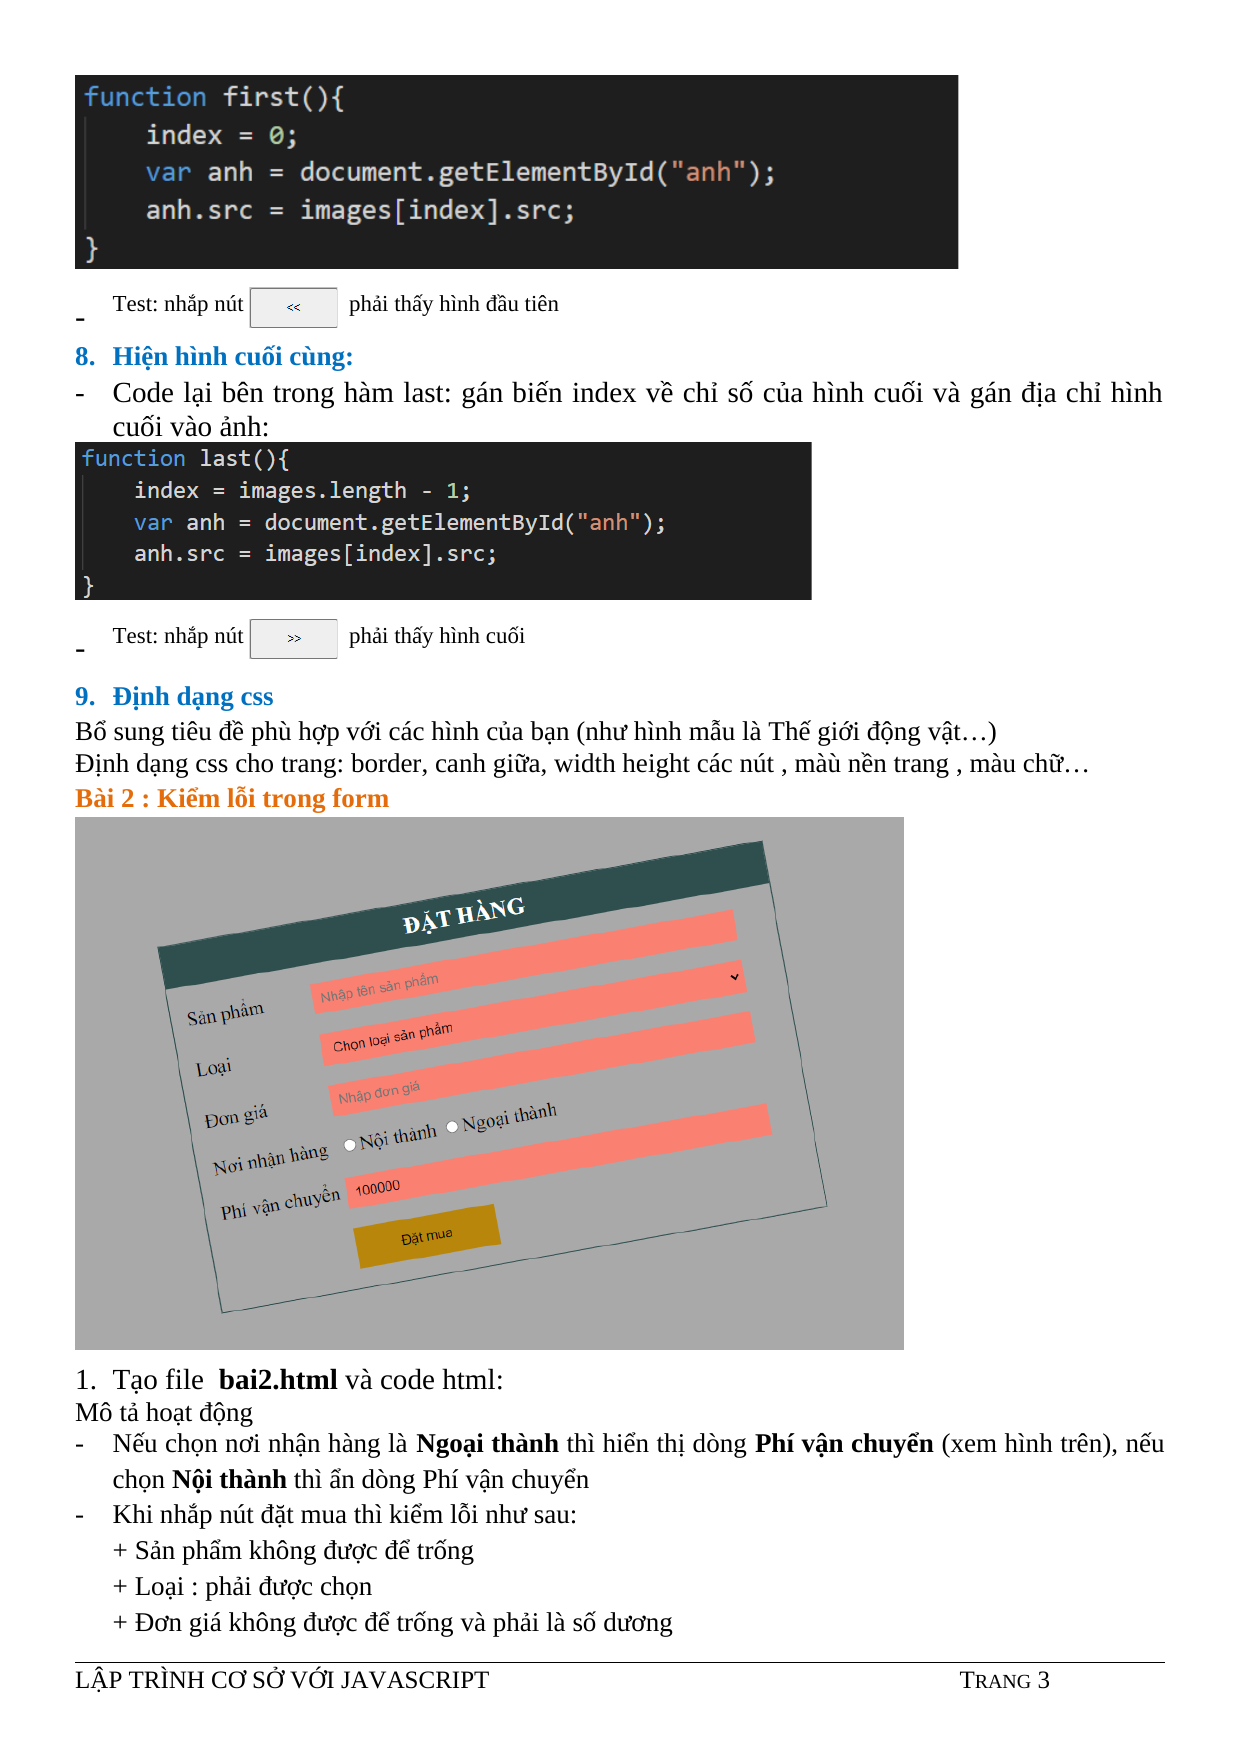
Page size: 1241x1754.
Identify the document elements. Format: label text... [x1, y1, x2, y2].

list Code lại bên trong hàm last: gán biến index về chỉ số của hình cuối và gán địa chỉ hình cuối vào ảnh: [75, 376, 1165, 443]
text Bổ sung tiêu đề phù hợp với các hình của bạn (như hình mẫu là Thế giới động vật…) [75, 716, 1165, 747]
list + Loại : phải được chọn [112, 1570, 1165, 1601]
list + Đơn giá không được để trống và phải là số dương [112, 1606, 1165, 1637]
list Test: nhắp nút phải thấy hình cuối [75, 619, 1165, 667]
list Khi nhắp nút đặt mua thì kiểm lỗi như sau: [75, 1498, 1165, 1530]
text Mô tả hoạt động [75, 1396, 1165, 1427]
picture [75, 75, 959, 269]
subtitle Bài 2 : Kiểm lỗi trong form [75, 782, 1165, 813]
picture [249, 287, 338, 328]
list Test: nhắp nút phải thấy hình đầu tiên [75, 287, 1165, 336]
picture [249, 619, 338, 659]
subtitle Định dạng css [75, 680, 1165, 711]
picture [75, 442, 812, 600]
list + Sản phẩm không được để trống [112, 1534, 1165, 1565]
text Định dạng css cho trang: border, canh giữa, width height các nút , màù nền trang , màu chữ… [75, 747, 1165, 778]
picture [75, 817, 904, 1350]
subtitle Hiện hình cuối cùng: [75, 340, 1165, 371]
list Nếu chọn nơi nhận hàng là Ngoại thành thì hiển thị dòng Phí vận chuyển (xem hình trên), nếu chọn Nội thành thì ẩn dòng Phí vận chuyển [75, 1427, 1165, 1494]
list Tạo file bai2.html và code html: [75, 1362, 1165, 1396]
